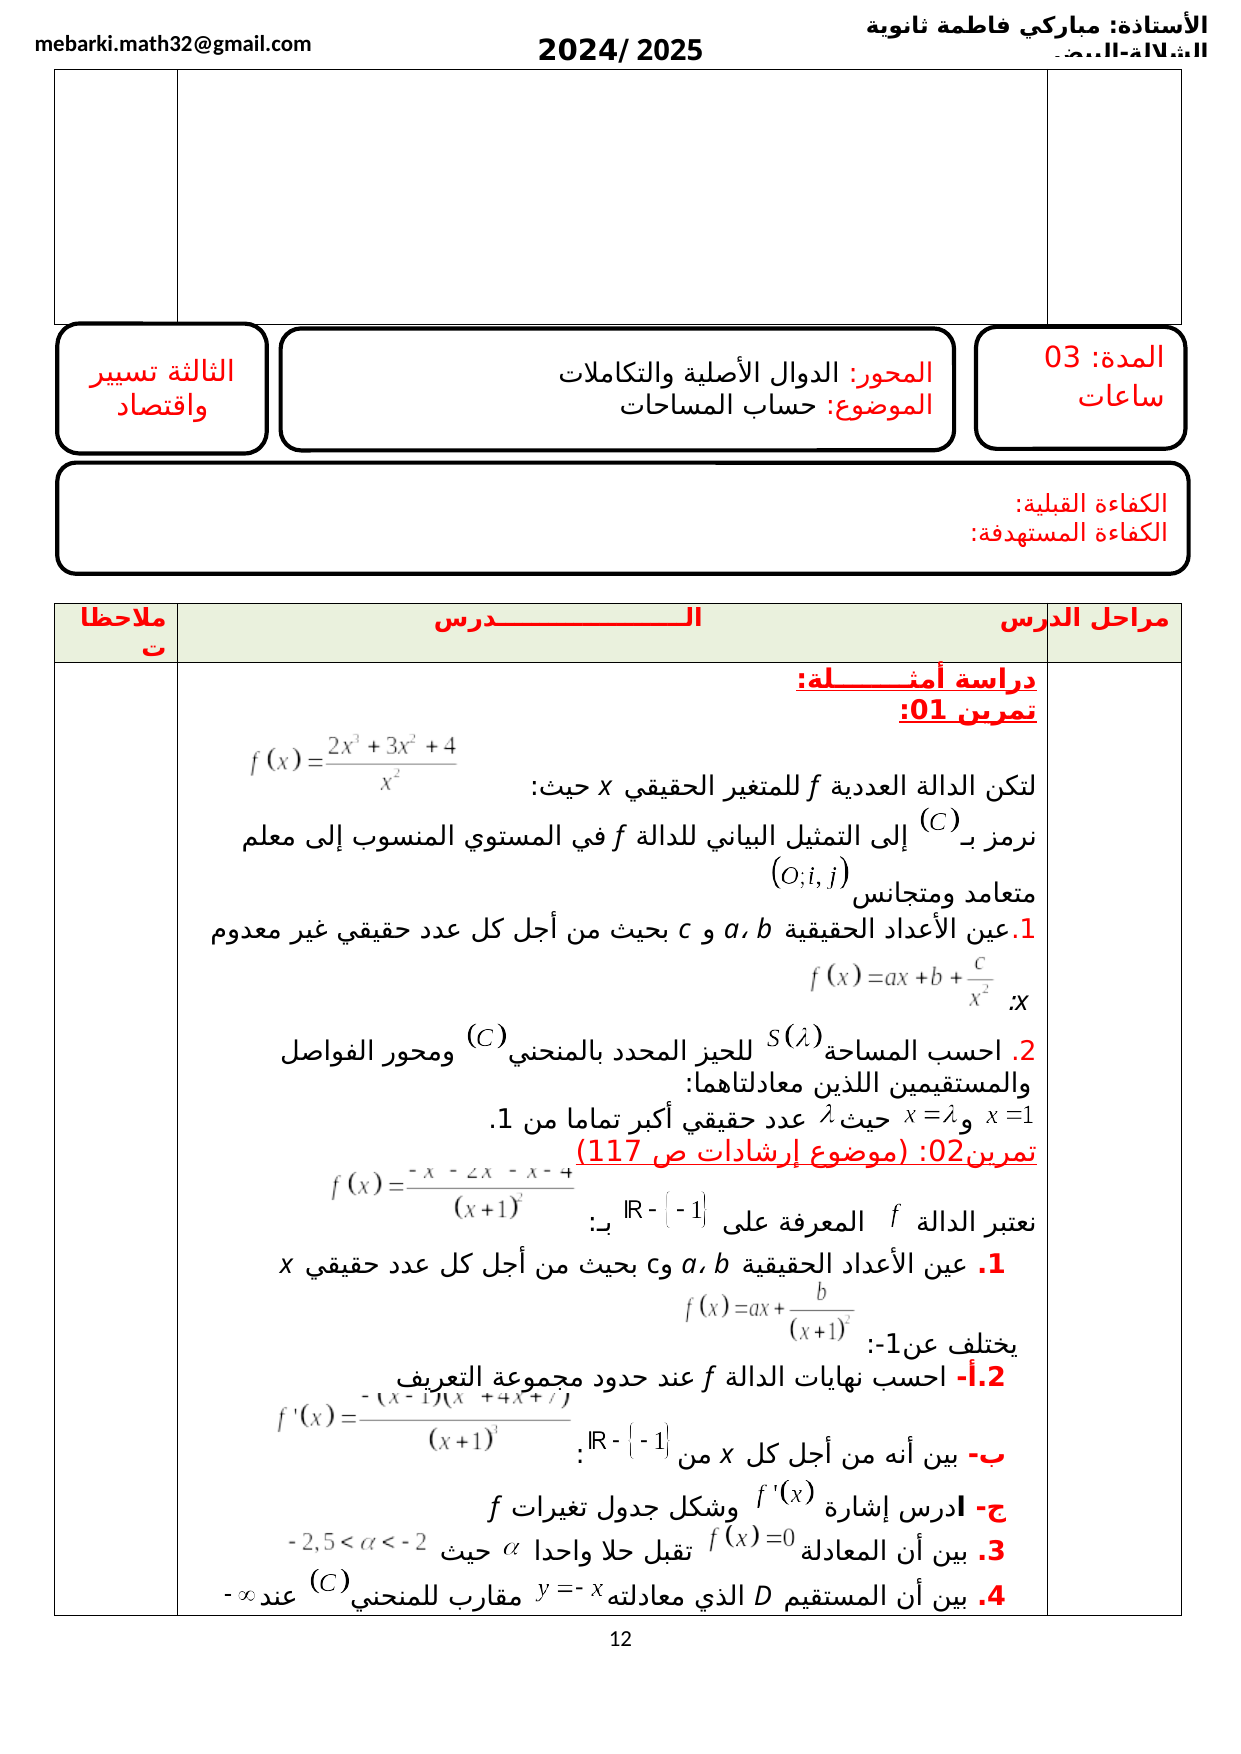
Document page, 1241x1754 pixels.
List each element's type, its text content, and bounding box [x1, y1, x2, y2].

table_header ملاحظات [55, 604, 177, 662]
table_cell [1048, 663, 1181, 1614]
table_header الــــــــــــــــــــــدرس [178, 604, 1047, 662]
table_cell [55, 663, 177, 1614]
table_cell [178, 70, 1047, 324]
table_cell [178, 663, 1047, 1614]
table_cell [1048, 70, 1181, 324]
table_cell [55, 70, 177, 324]
table_header مراحل الدرس [1048, 604, 1181, 662]
